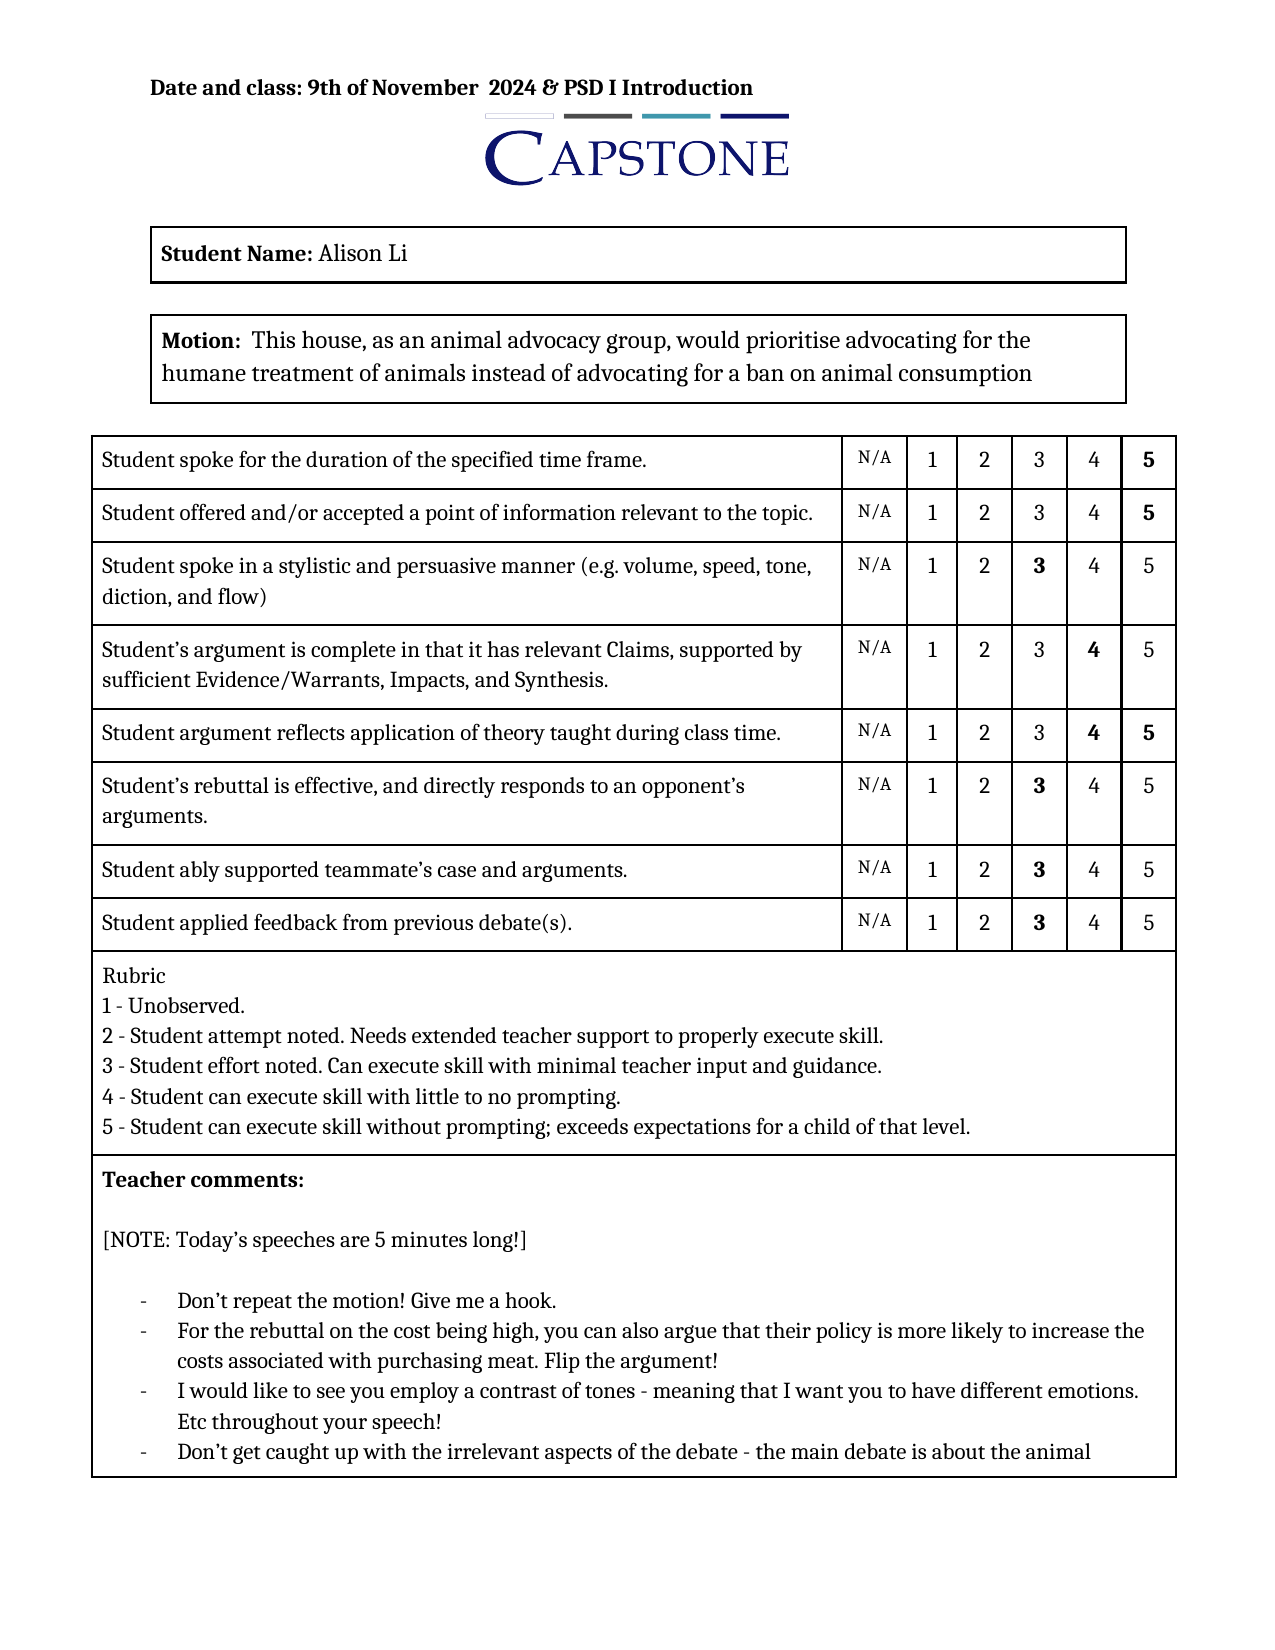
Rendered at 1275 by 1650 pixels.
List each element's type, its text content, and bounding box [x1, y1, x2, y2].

table_cell Student’s argument is complete in that it has relevant Claims, supported by sufficient Evidence/Warrants, Impacts, and Synthesis. [93, 626, 841, 707]
table_cell 1 [908, 710, 956, 761]
table_header Motion: This house, as an animal advocacy group, would prioritise advocating for the humane treatment of animals instead of advocating for a ban on animal consumption [152, 316, 1125, 402]
table_cell Student offered and/or accepted a point of information relevant to the topic. [93, 490, 841, 541]
table_cell 1 [908, 626, 956, 707]
table_header 3 [1013, 437, 1066, 488]
table_cell 1 [908, 763, 956, 844]
table_cell 4 [1068, 846, 1120, 897]
table_cell 3 [1013, 543, 1066, 624]
table_header 5 [1123, 437, 1175, 488]
table_cell Student applied feedback from previous debate(s). [93, 899, 841, 950]
table_header 4 [1068, 437, 1120, 488]
table_cell 1 [908, 490, 956, 541]
table_cell Student argument reflects application of theory taught during class time. [93, 710, 841, 761]
table_cell 2 [958, 846, 1011, 897]
table_cell 3 [1013, 626, 1066, 707]
table_cell 5 [1123, 543, 1175, 624]
table_cell N/A [843, 626, 906, 707]
table_cell 3 [1013, 899, 1066, 950]
table_header 2 [958, 437, 1011, 488]
table_cell 3 [1013, 490, 1066, 541]
table_cell 2 [958, 710, 1011, 761]
table_header N/A [843, 437, 906, 488]
table_cell 5 [1123, 490, 1175, 541]
table_cell Rubric 1 - Unobserved. 2 - Student attempt noted. Needs extended teacher support to properly execute skill. 3 - Student effort noted. Can execute skill with minimal teacher input and guidance. 4 - Student can execute skill with little to no prompting. 5 - Student can execute skill without prompting; exceeds expectations for a child of that level. [93, 952, 1175, 1154]
table_header Student spoke for the duration of the specified time frame. [93, 437, 841, 488]
table_header 1 [908, 437, 956, 488]
table_cell 1 [908, 543, 956, 624]
table_cell 1 [908, 899, 956, 950]
table_cell Student’s rebuttal is effective, and directly responds to an opponent’s arguments. [93, 763, 841, 844]
table_cell N/A [843, 846, 906, 897]
table_cell N/A [843, 763, 906, 844]
table_cell 5 [1123, 710, 1175, 761]
table_cell Student ably supported teammate’s case and arguments. [93, 846, 841, 897]
table_cell 4 [1068, 490, 1120, 541]
table_cell N/A [843, 543, 906, 624]
table_cell 2 [958, 490, 1011, 541]
table_cell 2 [958, 626, 1011, 707]
table_header Student Name: Alison Li [152, 228, 1125, 281]
table_cell 3 [1013, 763, 1066, 844]
table_cell 4 [1068, 763, 1120, 844]
table_cell 4 [1068, 543, 1120, 624]
table_cell N/A [843, 490, 906, 541]
table_cell 4 [1068, 899, 1120, 950]
table_cell 5 [1123, 763, 1175, 844]
picture [477, 105, 798, 192]
table_cell 5 [1123, 899, 1175, 950]
table_cell 3 [1013, 846, 1066, 897]
table_cell 1 [908, 846, 956, 897]
table_cell 5 [1123, 846, 1175, 897]
table_cell 2 [958, 763, 1011, 844]
table_cell 3 [1013, 710, 1066, 761]
table_cell N/A [843, 710, 906, 761]
table_cell 2 [958, 899, 1011, 950]
table_cell Student spoke in a stylistic and persuasive manner (e.g. volume, speed, tone, diction, and flow) [93, 543, 841, 624]
table_cell 5 [1123, 626, 1175, 707]
table_cell N/A [843, 899, 906, 950]
table_cell 4 [1068, 626, 1120, 707]
table_cell 4 [1068, 710, 1120, 761]
table_cell 2 [958, 543, 1011, 624]
